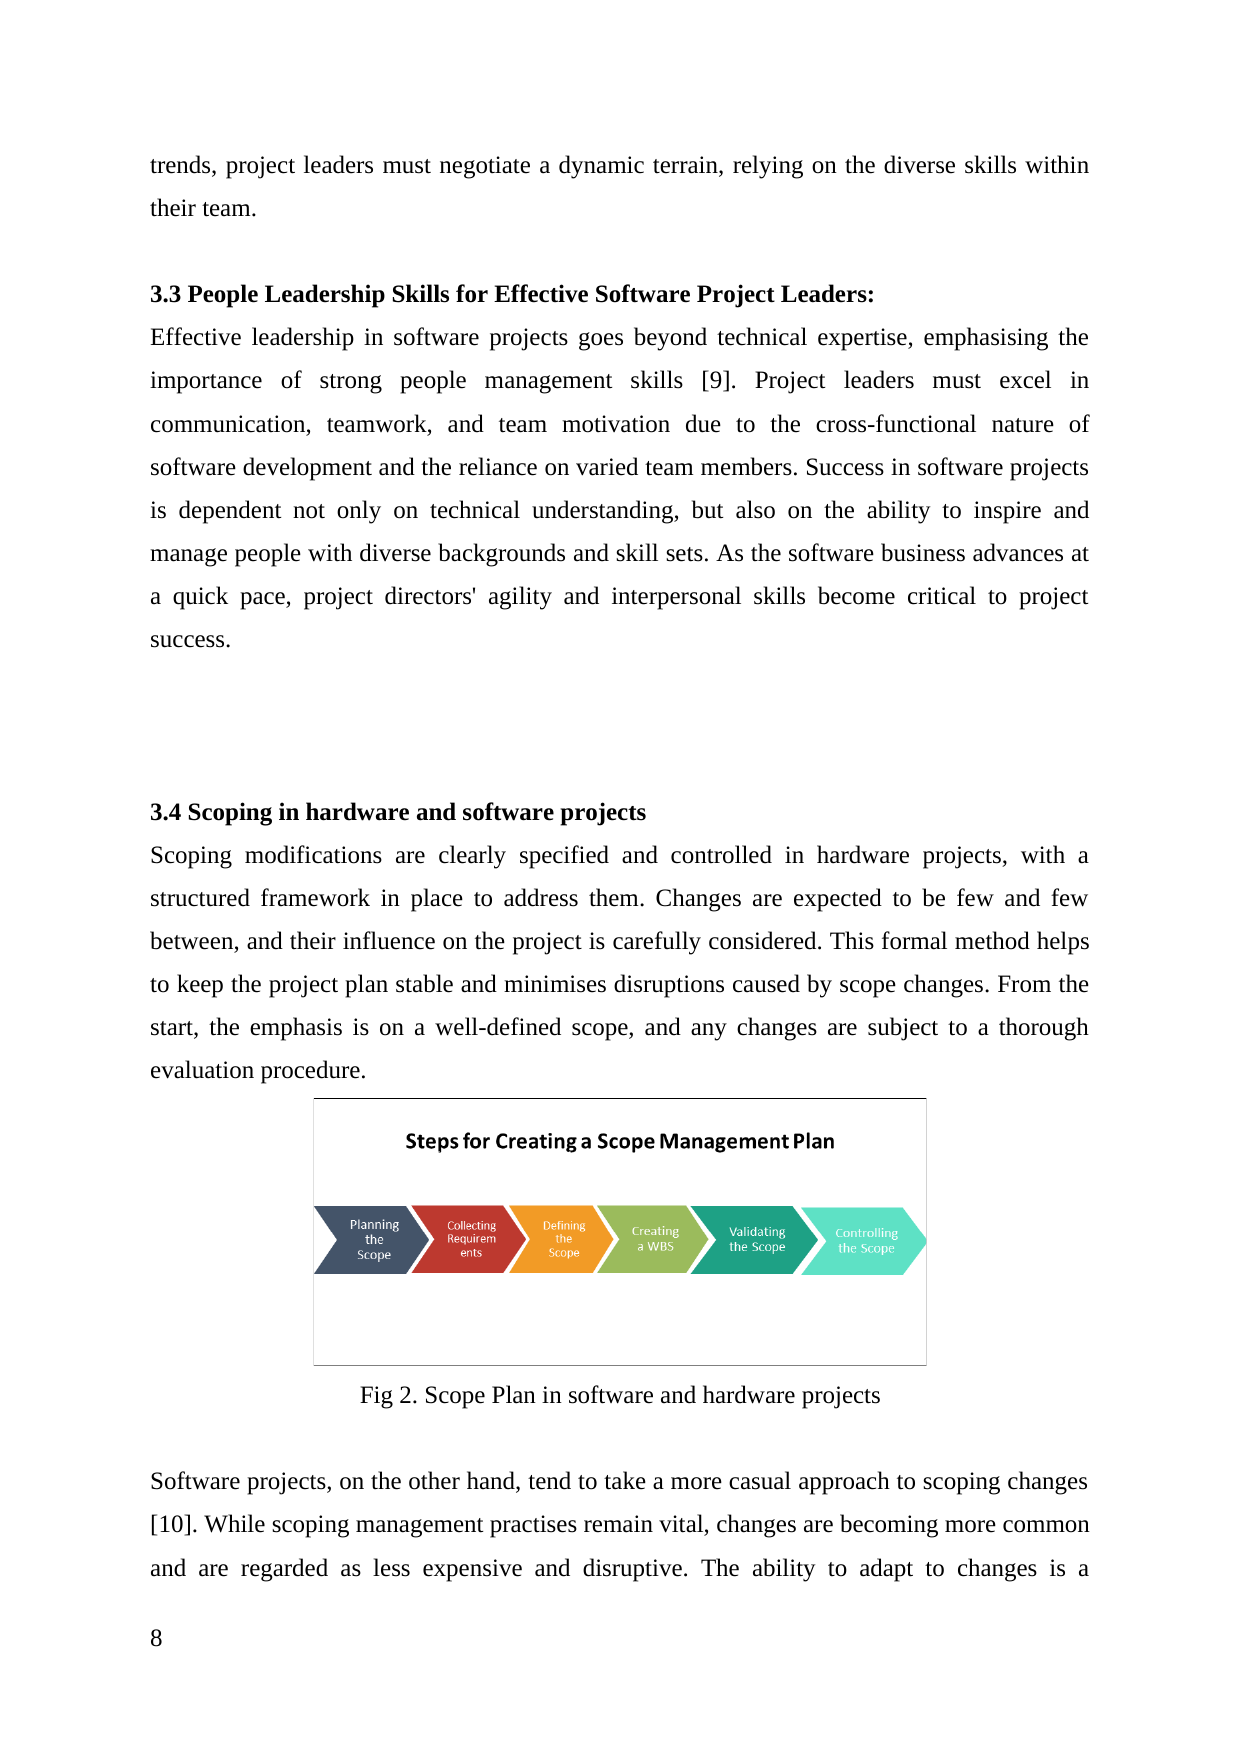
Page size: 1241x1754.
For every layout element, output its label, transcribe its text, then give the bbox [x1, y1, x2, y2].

text 3.3 People Leadership Skills for Effective Software Project Leaders: [150, 279, 1090, 308]
text Effective leadership in software projects goes beyond technical expertise, emphasising the importance of strong people management skills [9]. Project leaders must excel in communication, teamwork, and team motivation due to the cross-functional nature of software development and the reliance on varied team members. Success in software projects is dependent not only on technical understanding, but also on the ability to inspire and manage people with diverse backgrounds and skill sets. As the software business advances at a quick pace, project directors' agility and interpersonal skills become critical to project success. [150, 322, 1090, 653]
text 3.4 Scoping in hardware and software projects [150, 797, 1090, 826]
picture [313, 1098, 927, 1366]
text Fig 2. Scope Plan in software and hardware projects [150, 1380, 1090, 1409]
text Scoping modifications are clearly specified and controlled in hardware projects, with a structured framework in place to address them. Changes are expected to be few and few between, and their influence on the project is carefully considered. This formal method helps to keep the project plan stable and minimises disruptions caused by scope changes. From the start, the emphasis is on a well-defined scope, and any changes are subject to a thorough evaluation procedure. [150, 840, 1090, 1084]
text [150, 1466, 1090, 1581]
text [150, 150, 1090, 222]
